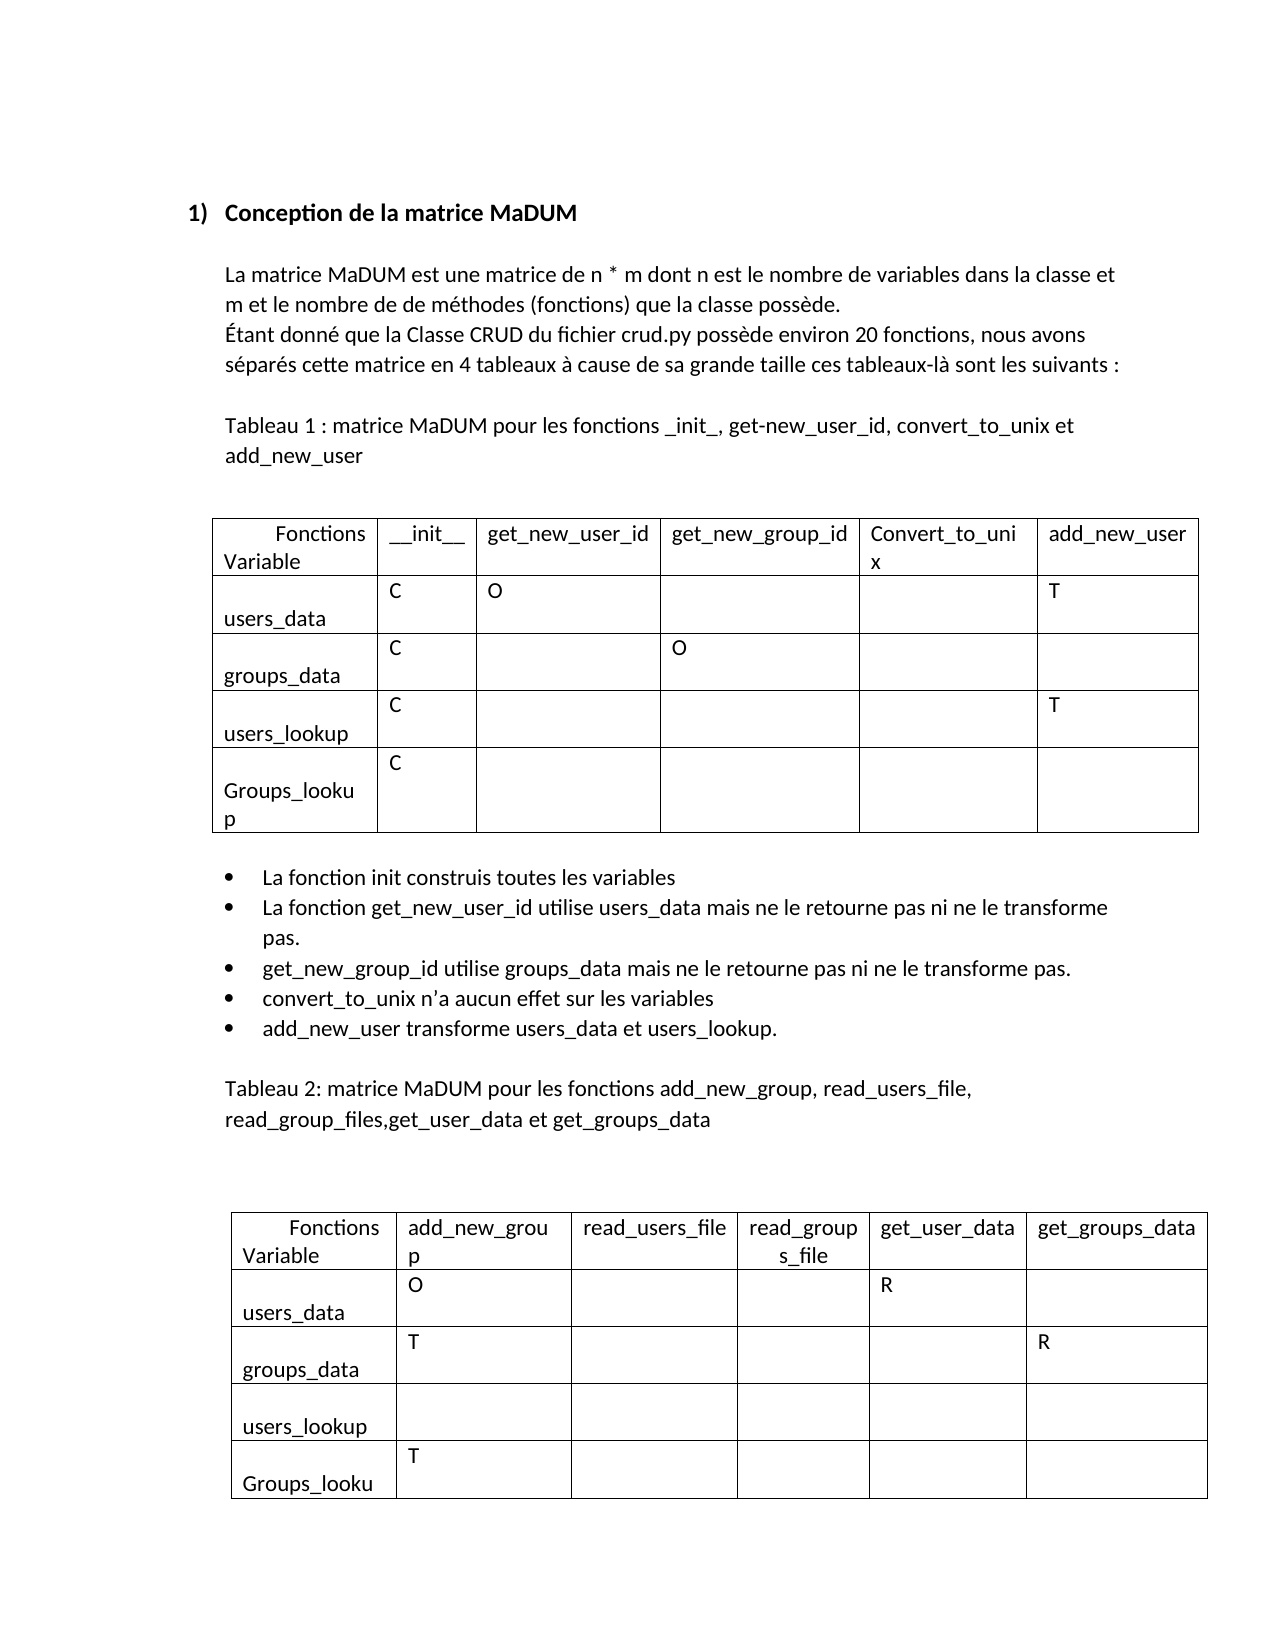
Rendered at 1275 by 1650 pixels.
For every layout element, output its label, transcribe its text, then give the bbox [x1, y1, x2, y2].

table_cell [870, 1327, 1026, 1383]
table_cell [572, 1327, 737, 1383]
list La fonction get_new_user_id utilise users_data mais ne le retourne pas ni ne le transforme pas. [225, 893, 1125, 951]
table_cell [397, 1384, 571, 1440]
table_cell C [378, 576, 476, 632]
table_header read_group s_file [738, 1213, 869, 1269]
table_cell O [477, 576, 660, 632]
table_cell [661, 748, 859, 832]
list convert_to_unix n’a aucun effet sur les variables [225, 984, 1125, 1012]
table_header get_user_data [870, 1213, 1026, 1269]
table_cell users_data [213, 576, 377, 632]
table_cell T [397, 1327, 571, 1383]
table_header read_users_file [572, 1213, 737, 1269]
list add_new_user transforme users_data et users_lookup. [225, 1014, 1125, 1042]
table_cell [661, 576, 859, 632]
table_cell Groups_lookup [213, 748, 377, 832]
table_cell [1027, 1270, 1207, 1326]
table_cell users_lookup [213, 691, 377, 747]
table_cell [738, 1384, 869, 1440]
table_header Convert_to_unix [860, 519, 1037, 575]
table_cell [738, 1270, 869, 1326]
table_cell C [378, 691, 476, 747]
table_cell [1027, 1384, 1207, 1440]
table_cell users_lookup [232, 1384, 396, 1440]
table_header Fonctions Variable [232, 1213, 396, 1269]
table_header add_new_user [1038, 519, 1198, 575]
table_cell [477, 634, 660, 689]
table_cell [738, 1327, 869, 1383]
table_cell O [661, 634, 859, 689]
table_cell [860, 576, 1037, 632]
table_header Fonctions Variable [213, 519, 377, 575]
table_header __init__ [378, 519, 476, 575]
table_cell [860, 748, 1037, 832]
table_cell [572, 1270, 737, 1326]
table_cell T [397, 1441, 571, 1497]
table_cell [870, 1384, 1026, 1440]
table_cell groups_data [213, 634, 377, 689]
table_cell C [378, 748, 476, 832]
table_cell [477, 748, 660, 832]
table_cell [477, 691, 660, 747]
list get_new_group_id utilise groups_data mais ne le retourne pas ni ne le transforme pas. [225, 954, 1125, 982]
table_cell R [870, 1270, 1026, 1326]
list Étant donné que la Classe CRUD du fichier crud.py possède environ 20 fonctions, nous avons séparés cette matrice en 4 tableaux à cause de sa grande taille ces tableaux-là sont les suivants : [225, 320, 1125, 379]
table_header add_new_group [397, 1213, 571, 1269]
table_cell O [397, 1270, 571, 1326]
table_cell [860, 634, 1037, 689]
table_header get_new_group_id [661, 519, 859, 575]
table_cell [572, 1441, 737, 1497]
table_cell T [1038, 691, 1198, 747]
table_cell users_data [232, 1270, 396, 1326]
table_cell groups_data [232, 1327, 396, 1383]
list La matrice MaDUM est une matrice de n * m dont n est le nombre de variables dans la classe et m et le nombre de de méthodes (fonctions) que la classe possède. [225, 260, 1125, 318]
table_cell [661, 691, 859, 747]
table_cell [860, 691, 1037, 747]
table_cell Groups_lookup [232, 1441, 396, 1497]
table_cell [870, 1441, 1026, 1497]
list Tableau 2: matrice MaDUM pour les fonctions add_new_group, read_users_file, read_group_files,get_user_data et get_groups_data [225, 1074, 1125, 1133]
table_cell [572, 1384, 737, 1440]
list Tableau 1 : matrice MaDUM pour les fonctions _init_, get-new_user_id, convert_to_unix et add_new_user [225, 411, 1125, 469]
list Conception de la matrice MaDUM [187, 197, 1125, 227]
table_header get_new_user_id [477, 519, 660, 575]
table_cell [1038, 634, 1198, 689]
table_cell [1027, 1441, 1207, 1497]
table_cell T [1038, 576, 1198, 632]
list La fonction init construis toutes les variables [225, 863, 1125, 891]
table_cell [1038, 748, 1198, 832]
table_cell [738, 1441, 869, 1497]
table_header get_groups_data [1027, 1213, 1207, 1269]
table_cell C [378, 634, 476, 689]
table_cell R [1027, 1327, 1207, 1383]
